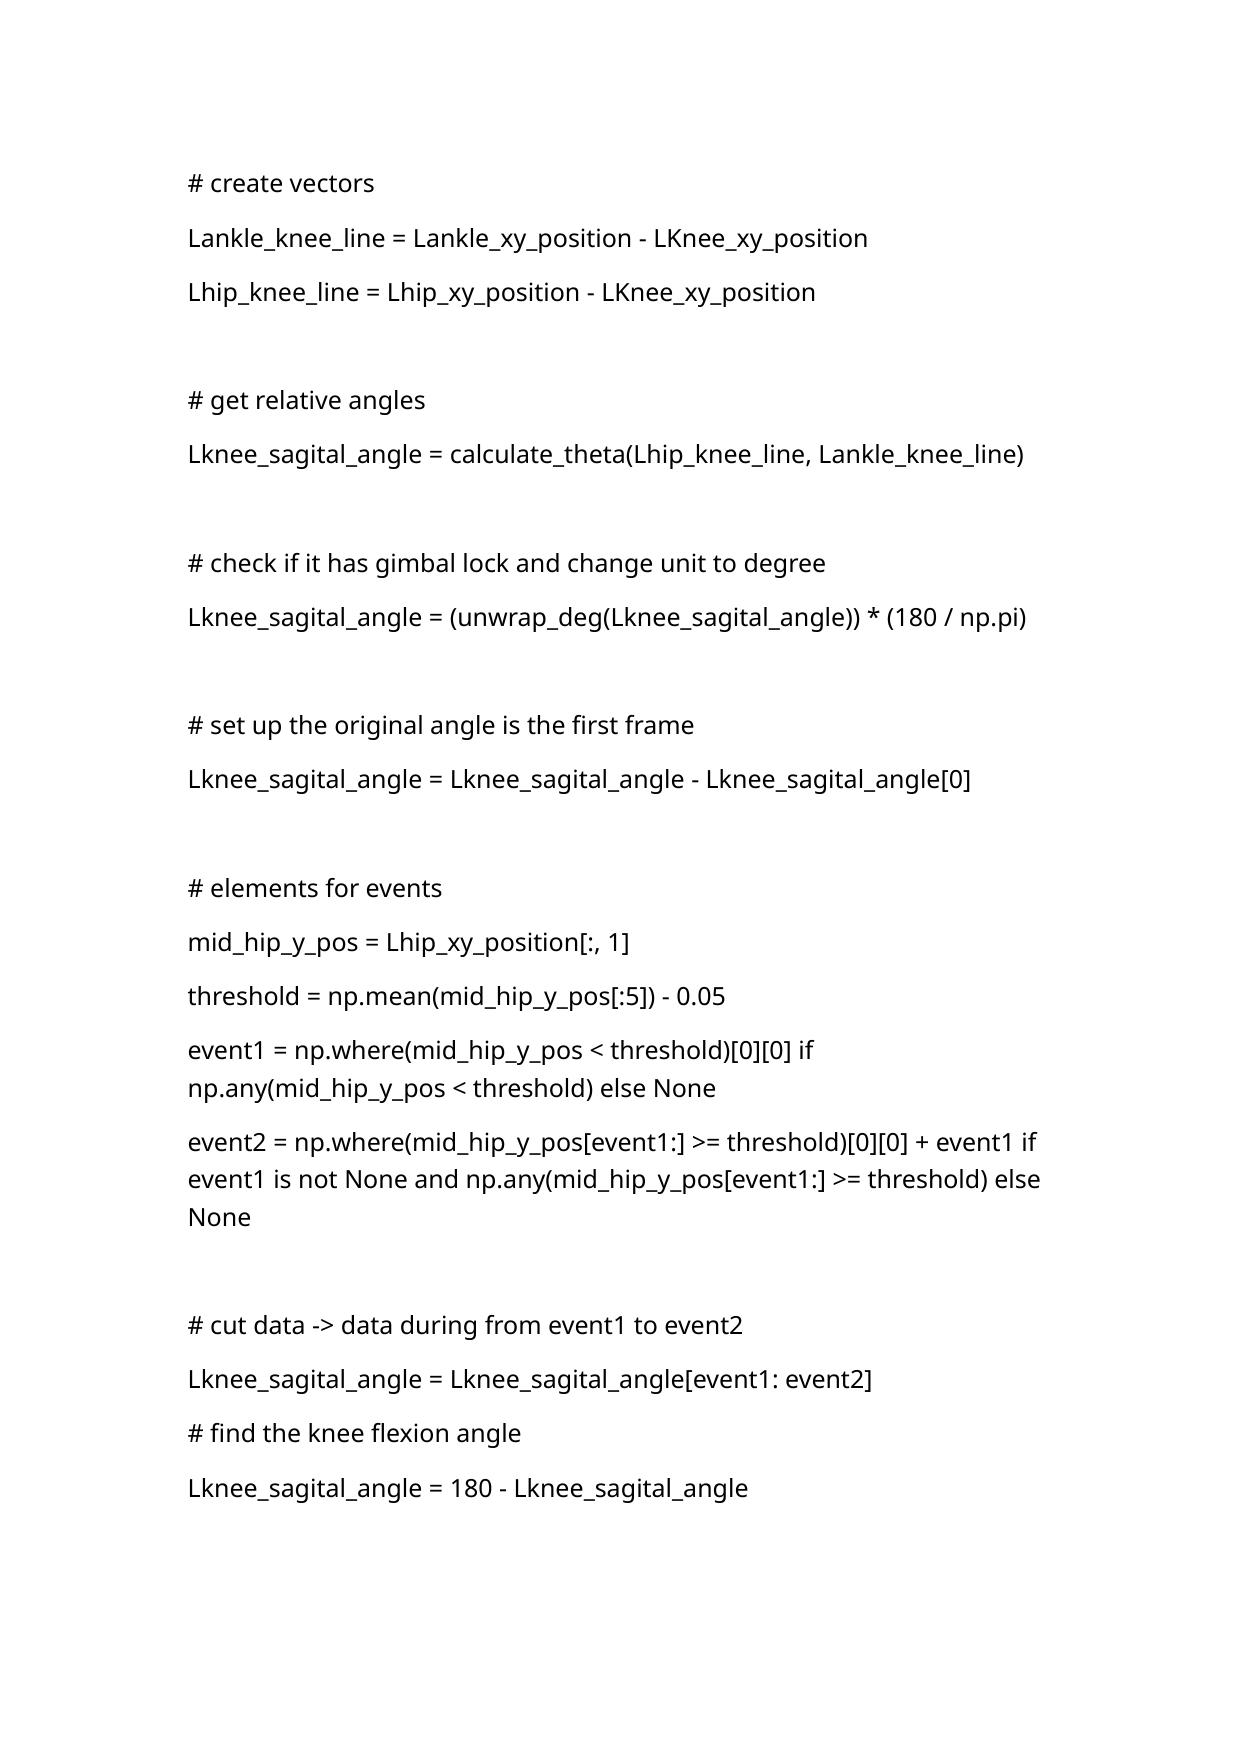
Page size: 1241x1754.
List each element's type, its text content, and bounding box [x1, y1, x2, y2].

text # check if it has gimbal lock and change unit to degree [187, 544, 1053, 581]
text Lknee_sagital_angle = Lknee_sagital_angle - Lknee_sagital_angle[0] [187, 760, 1053, 798]
text event1 = np.where(mid_hip_y_pos < threshold)[0][0] if np.any(mid_hip_y_pos < threshold) else None [187, 1031, 1053, 1106]
text Lknee_sagital_angle = (unwrap_deg(Lknee_sagital_angle)) * (180 / np.pi) [187, 598, 1053, 635]
text # elements for events [187, 869, 1053, 906]
text Lknee_sagital_angle = Lknee_sagital_angle[event1: event2] [187, 1360, 1053, 1398]
text # find the knee flexion angle [187, 1414, 1053, 1452]
text Lhip_knee_line = Lhip_xy_position - LKnee_xy_position [187, 273, 1053, 310]
text Lknee_sagital_angle = calculate_theta(Lhip_knee_line, Lankle_knee_line) [187, 435, 1053, 473]
text Lankle_knee_line = Lankle_xy_position - LKnee_xy_position [187, 219, 1053, 256]
text # set up the original angle is the first frame [187, 706, 1053, 744]
text event2 = np.where(mid_hip_y_pos[event1:] >= threshold)[0][0] + event1 if event1 is not None and np.any(mid_hip_y_pos[event1:] >= threshold) else None [187, 1123, 1053, 1235]
text # get relative angles [187, 381, 1053, 419]
text threshold = np.mean(mid_hip_y_pos[:5]) - 0.05 [187, 977, 1053, 1014]
text Lknee_sagital_angle = 180 - Lknee_sagital_angle [187, 1469, 1053, 1506]
text # create vectors [187, 164, 1053, 202]
text mid_hip_y_pos = Lhip_xy_position[:, 1] [187, 923, 1053, 960]
text # cut data -> data during from event1 to event2 [187, 1306, 1053, 1344]
